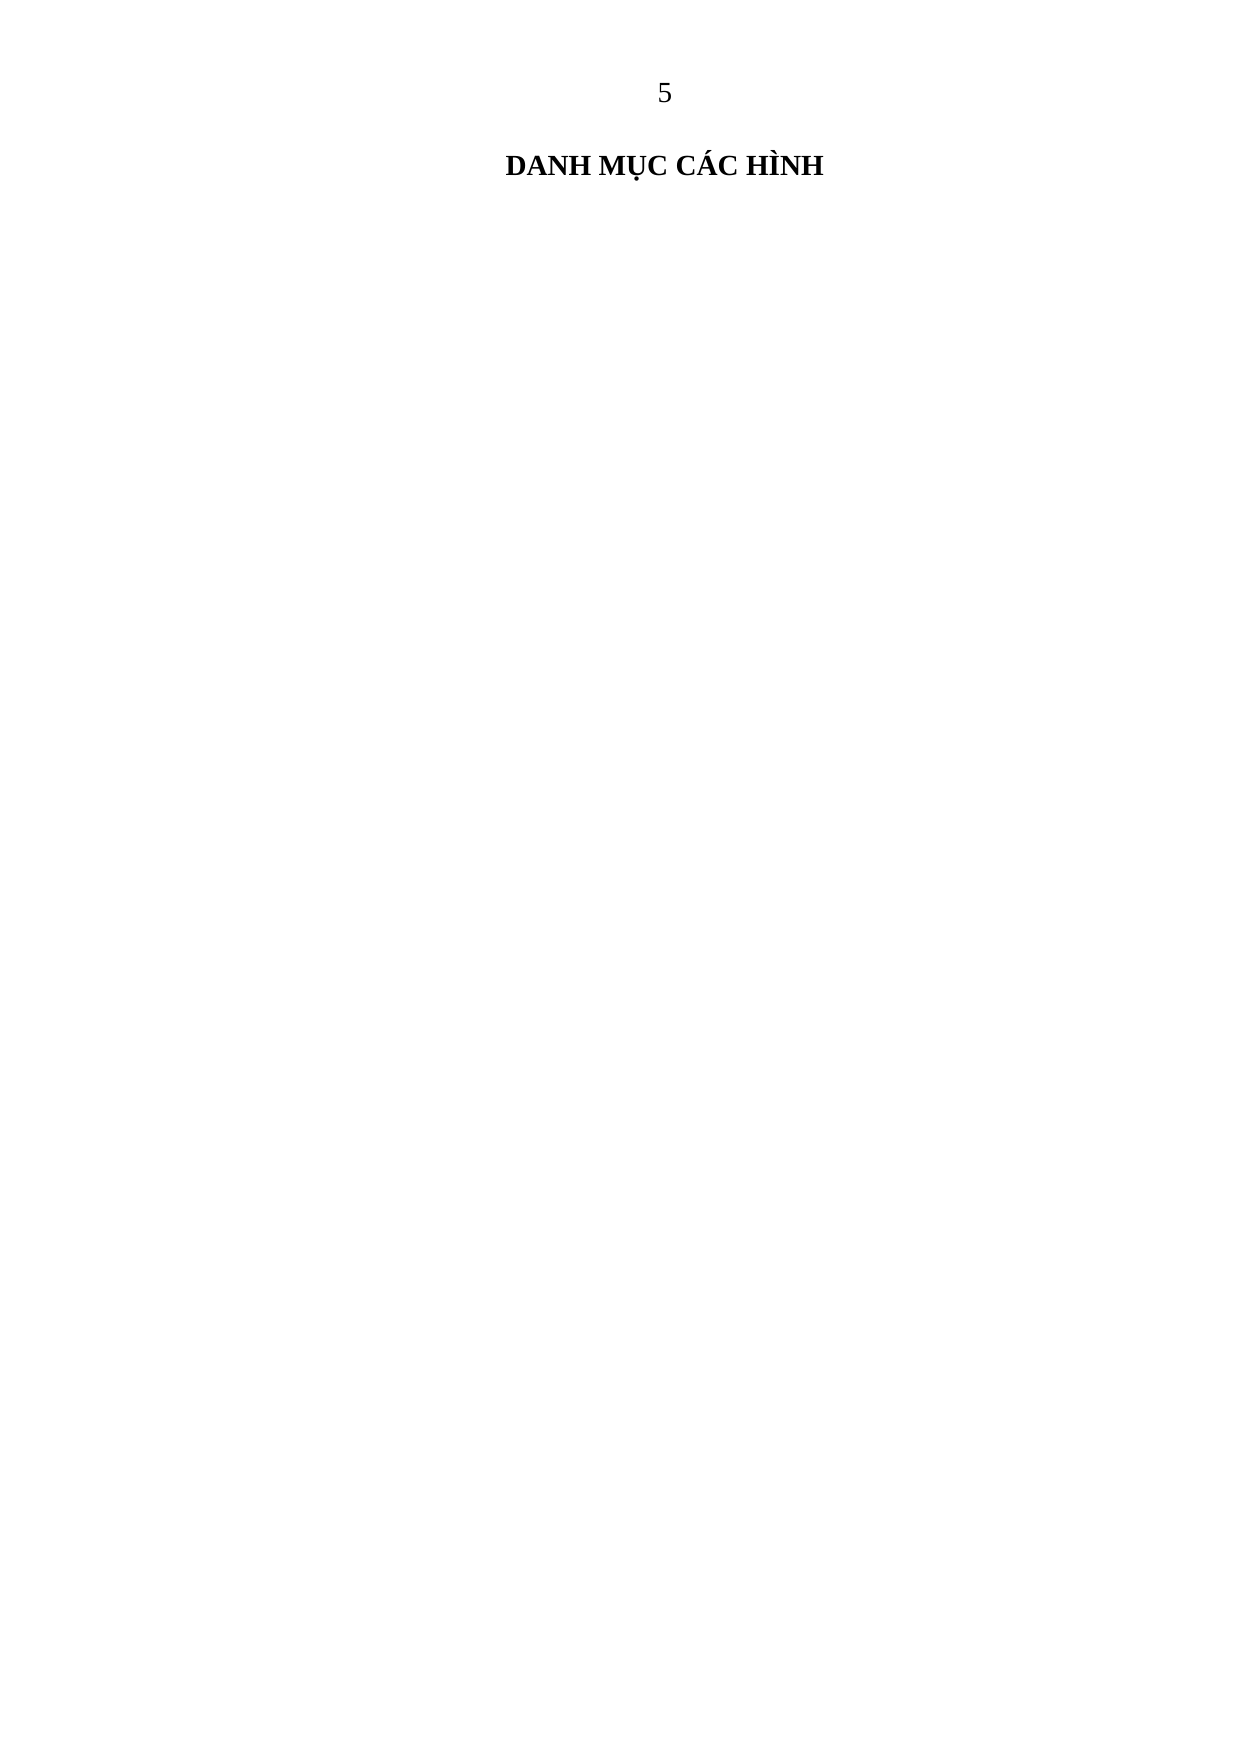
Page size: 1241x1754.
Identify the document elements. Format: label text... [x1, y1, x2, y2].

subtitle DANH MỤC CÁC HÌNH [207, 148, 1122, 182]
